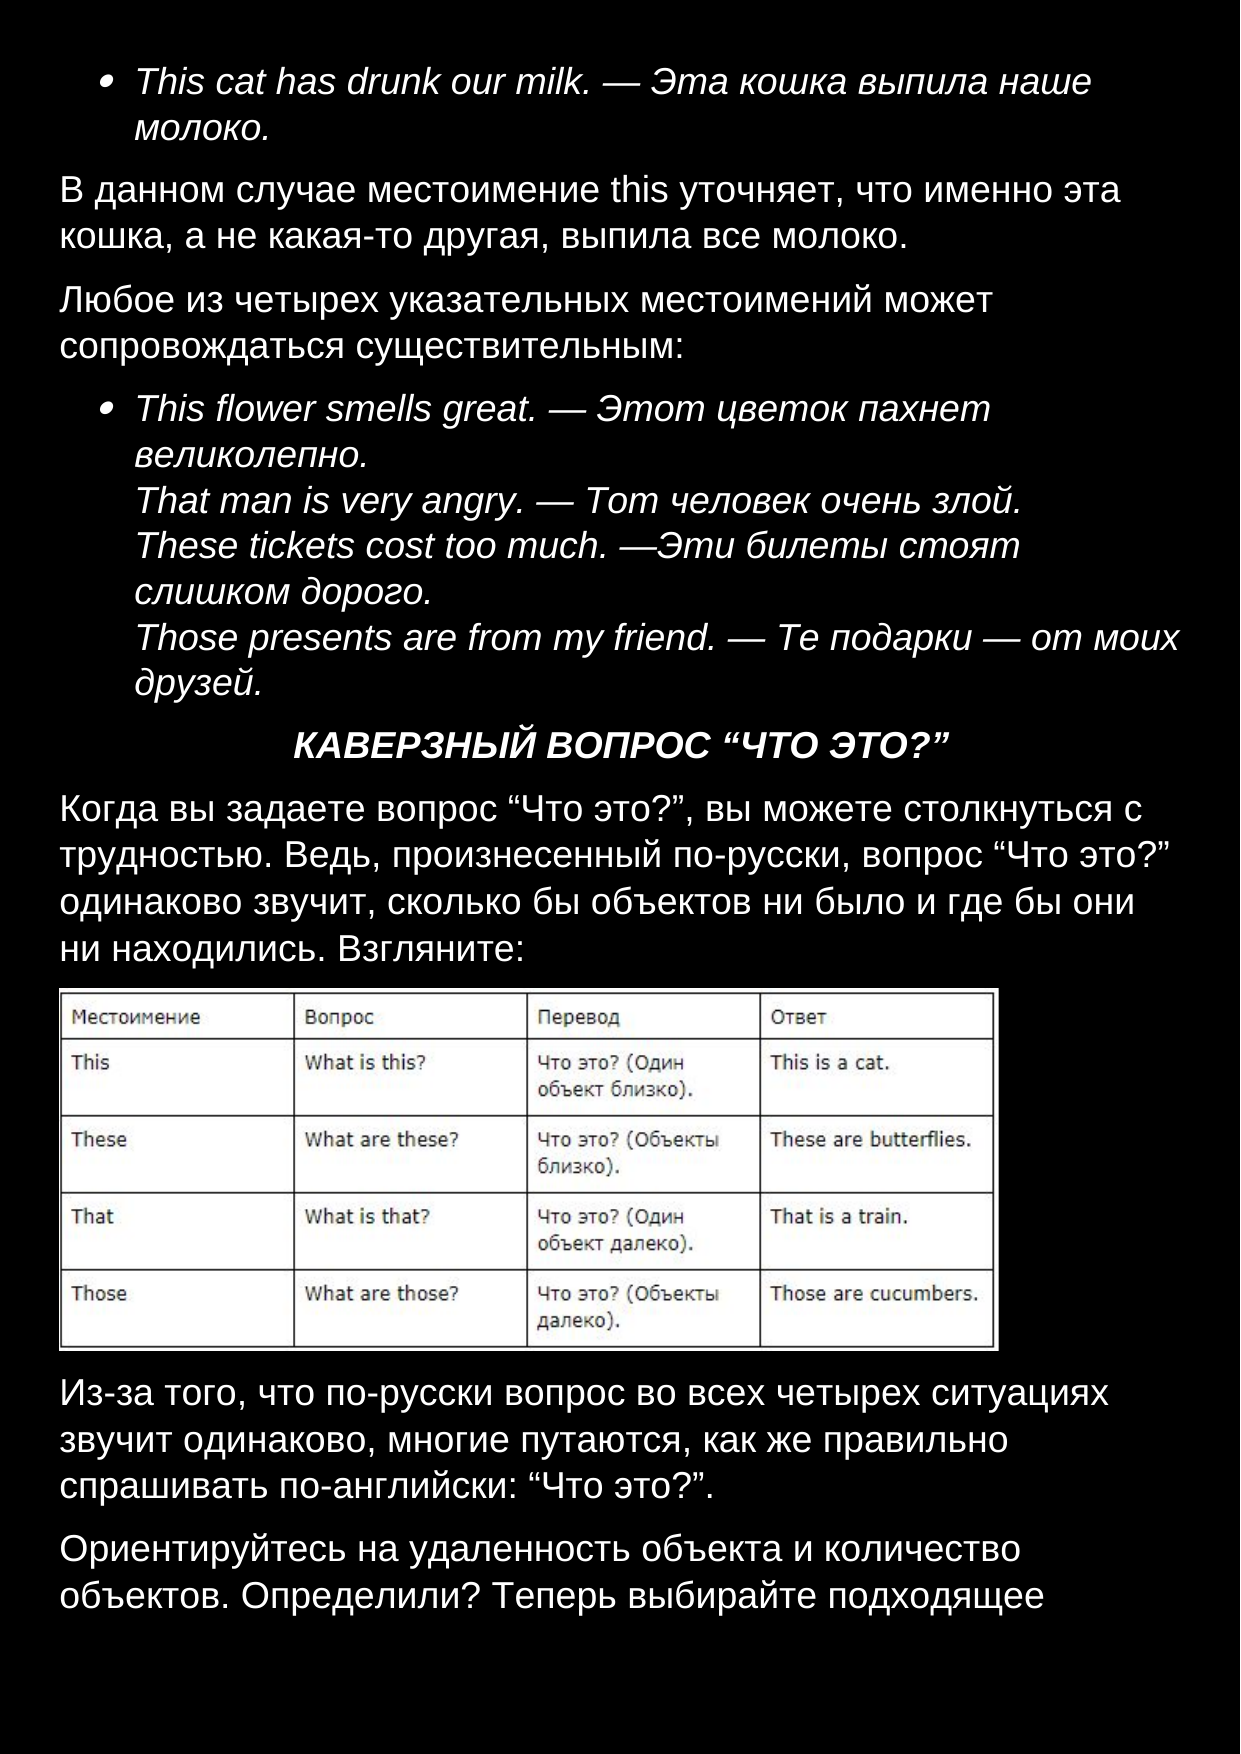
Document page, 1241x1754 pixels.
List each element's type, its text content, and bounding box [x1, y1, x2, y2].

picture [59, 988, 999, 1351]
text Когда вы задаете вопрос “Что это?”, вы можете столкнуться с трудностью. Ведь, произнесенный по-русски, вопрос “Что это?” одинаково звучит, сколько бы объектов ни было и где бы они ни находились. Взгляните: [59, 786, 1187, 969]
text Из-за того, что по-русски вопрос во всех четырех ситуациях звучит одинаково, многие путаются, как же правильно спрашивать по-английски: “Что это?”. [59, 1370, 1187, 1506]
text В данном случае местоимение this уточняет, что именно эта кошка, а не какая-то другая, выпила все молоко. [59, 167, 1187, 257]
list This cat has drunk our milk. — Эта кошка выпила наше молоко. [97, 59, 1187, 148]
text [59, 1527, 1187, 1616]
text КАВЕРЗНЫЙ ВОПРОС “ЧТО ЭТО?” [59, 723, 1187, 766]
text Любое из четырех указательных местоимений может сопровождаться существительным: [59, 277, 1187, 367]
list This flower smells great. — Этот цветок пахнет великолепно. That man is very angry. — Тот человек очень злой. These tickets cost too much. —Эти билеты стоят слишком дорого. Those presents are from my friend. — Те подарки — от моих друзей. [97, 387, 1187, 704]
